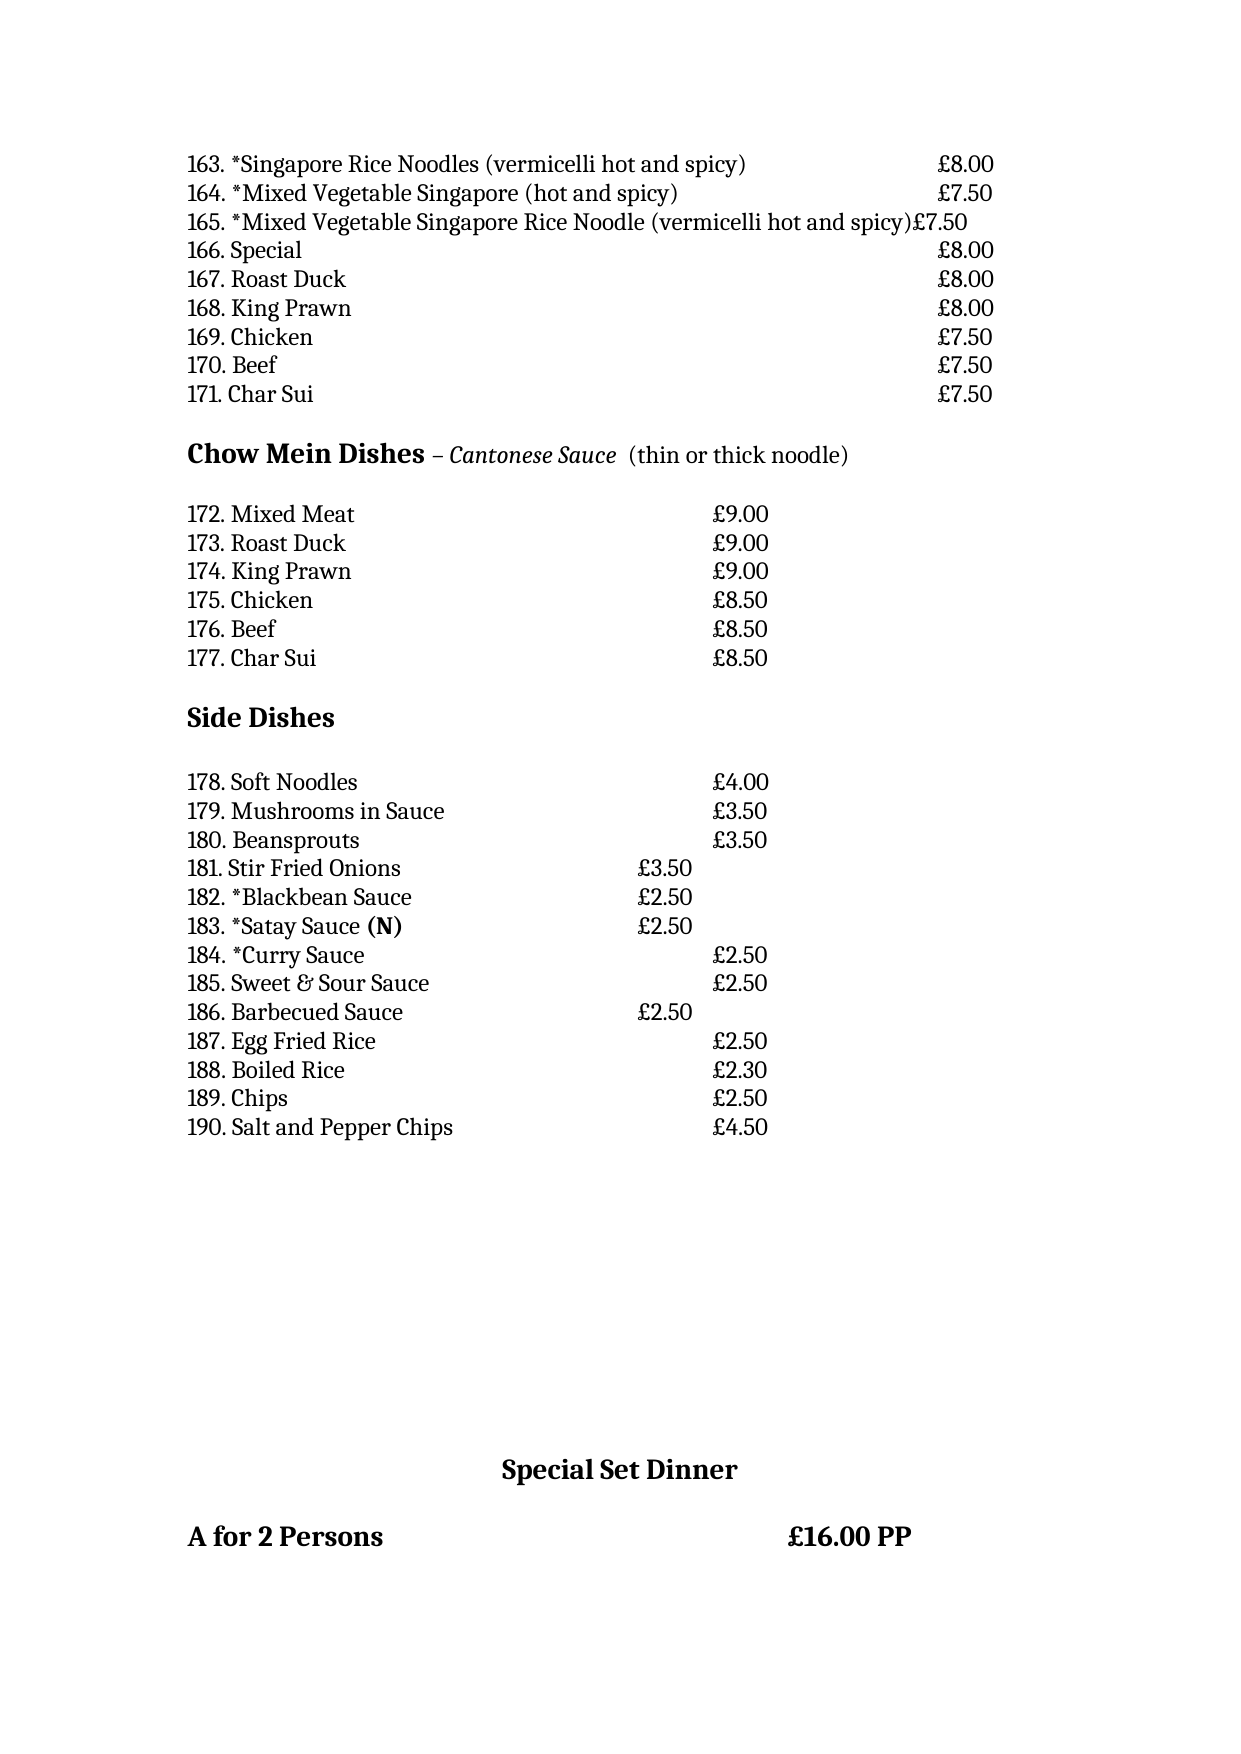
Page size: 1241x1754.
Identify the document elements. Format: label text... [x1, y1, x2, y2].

text 182. *Blackbean Sauce £2.50 [187, 883, 1053, 912]
text 170. Beef £7.50 [187, 351, 1053, 380]
text 163. *Singapore Rice Noodles (vermicelli hot and spicy) £8.00 [187, 150, 1053, 179]
text 179. Mushrooms in Sauce £3.50 [187, 797, 1053, 826]
text 177. Char Sui £8.50 [187, 643, 1053, 672]
text 174. King Prawn £9.00 [187, 557, 1053, 586]
text 166. Special £8.00 [187, 236, 1053, 265]
text 183. *Satay Sauce (N) £2.50 [187, 912, 1053, 941]
text 187. Egg Fried Rice £2.50 [187, 1027, 1053, 1056]
text 173. Roast Duck £9.00 [187, 528, 1053, 557]
text 186. Barbecued Sauce £2.50 [187, 998, 1053, 1027]
text Special Set Dinner [187, 1420, 1053, 1487]
text 181. Stir Fried Onions £3.50 [187, 854, 1053, 883]
text 172. Mixed Meat £9.00 [187, 500, 1053, 528]
text 175. Chicken £8.50 [187, 586, 1053, 615]
text 169. Chicken £7.50 [187, 322, 1053, 351]
text 171. Char Sui £7.50 [187, 380, 1053, 409]
text 165. *Mixed Vegetable Singapore Rice Noodle (vermicelli hot and spicy)£7.50 [187, 207, 1053, 236]
text 189. Chips £2.50 [187, 1084, 1053, 1113]
text 184. *Curry Sauce £2.50 [187, 941, 1053, 969]
text A for 2 Persons £16.00 PP [187, 1520, 1053, 1554]
text 188. Boiled Rice £2.30 [187, 1056, 1053, 1084]
text 168. King Prawn £8.00 [187, 294, 1053, 322]
text Chow Mein Dishes – Cantonese Sauce (thin or thick noodle) [187, 437, 1053, 471]
text 180. Beansprouts £3.50 [187, 826, 1053, 854]
text 190. Salt and Pepper Chips £4.50 [187, 1113, 1053, 1142]
text 176. Beef £8.50 [187, 615, 1053, 643]
text 164. *Mixed Vegetable Singapore (hot and spicy) £7.50 [187, 179, 1053, 207]
text 167. Roast Duck £8.00 [187, 265, 1053, 294]
text Side Dishes [187, 701, 1053, 734]
text 178. Soft Noodles £4.00 [187, 768, 1053, 797]
text 185. Sweet & Sour Sauce £2.50 [187, 969, 1053, 998]
